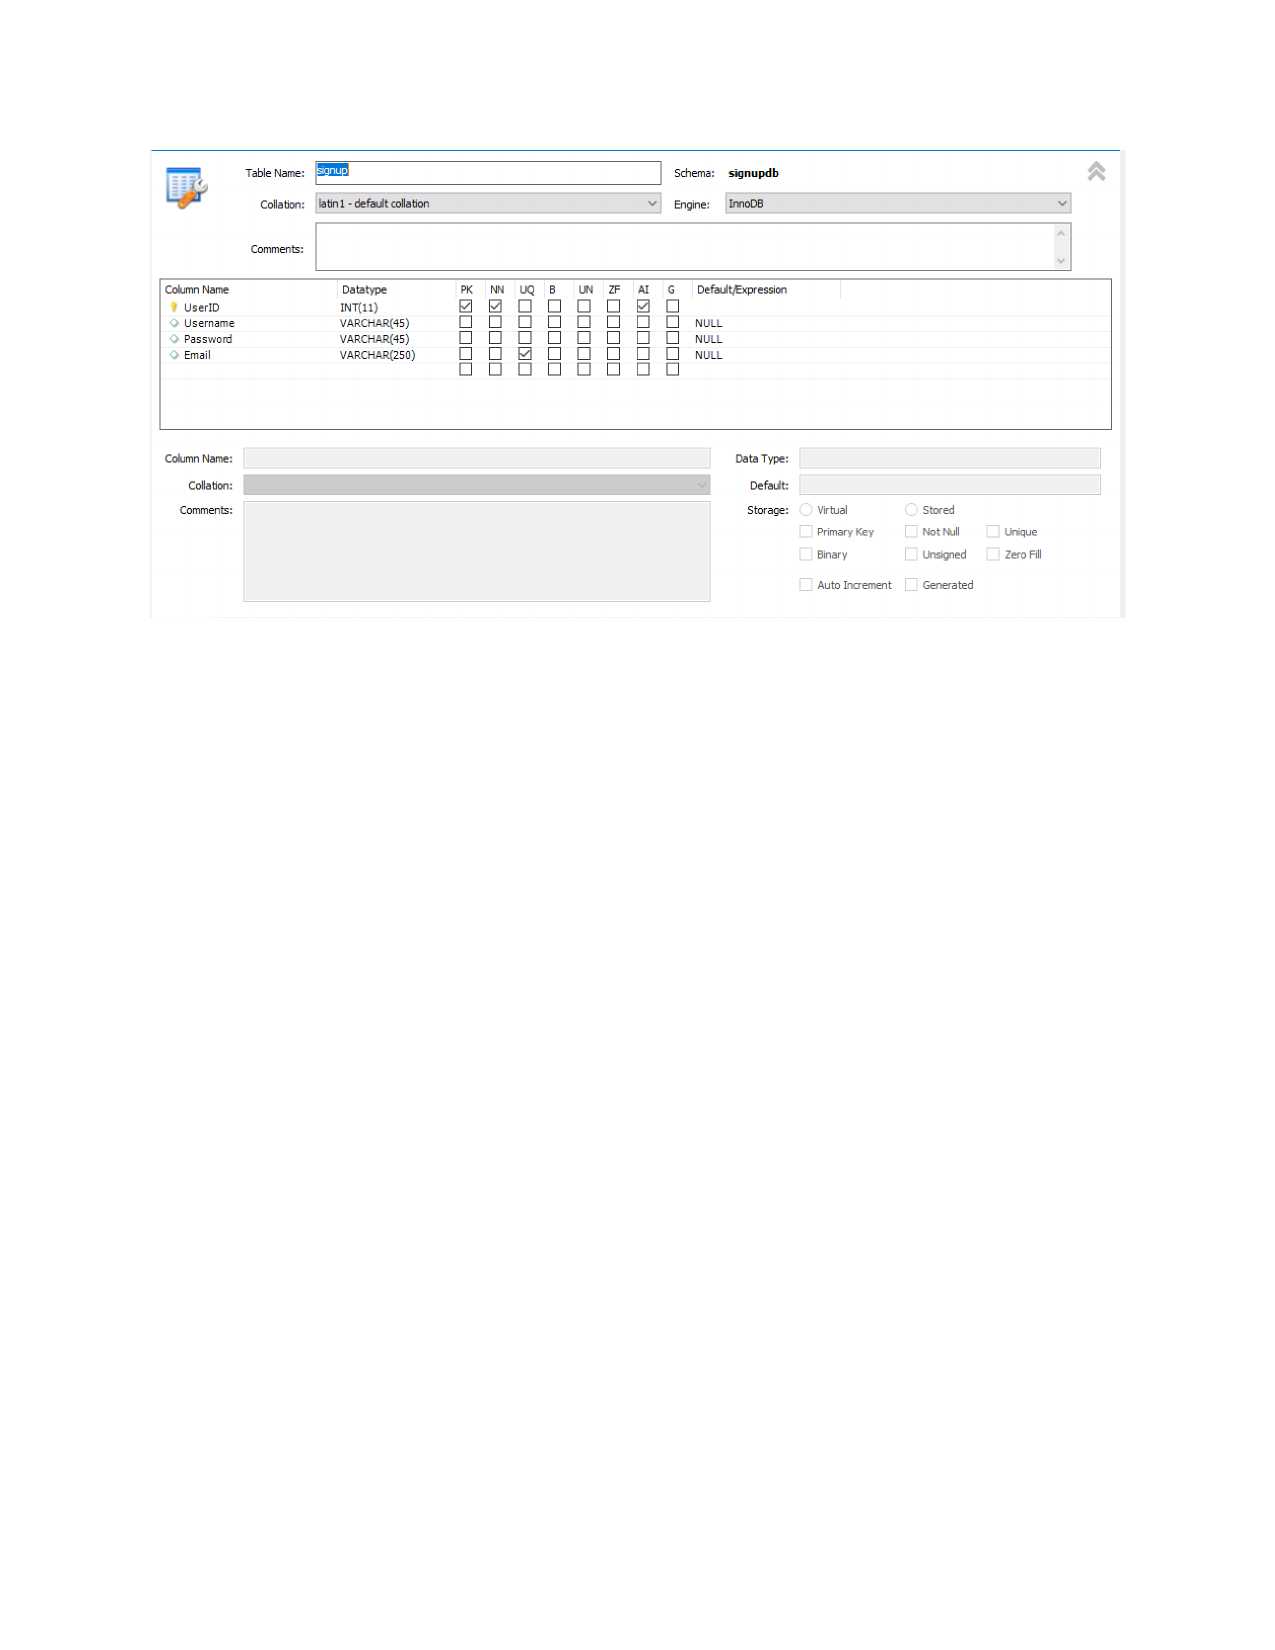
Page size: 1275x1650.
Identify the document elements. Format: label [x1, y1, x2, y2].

picture [150, 150, 1125, 618]
